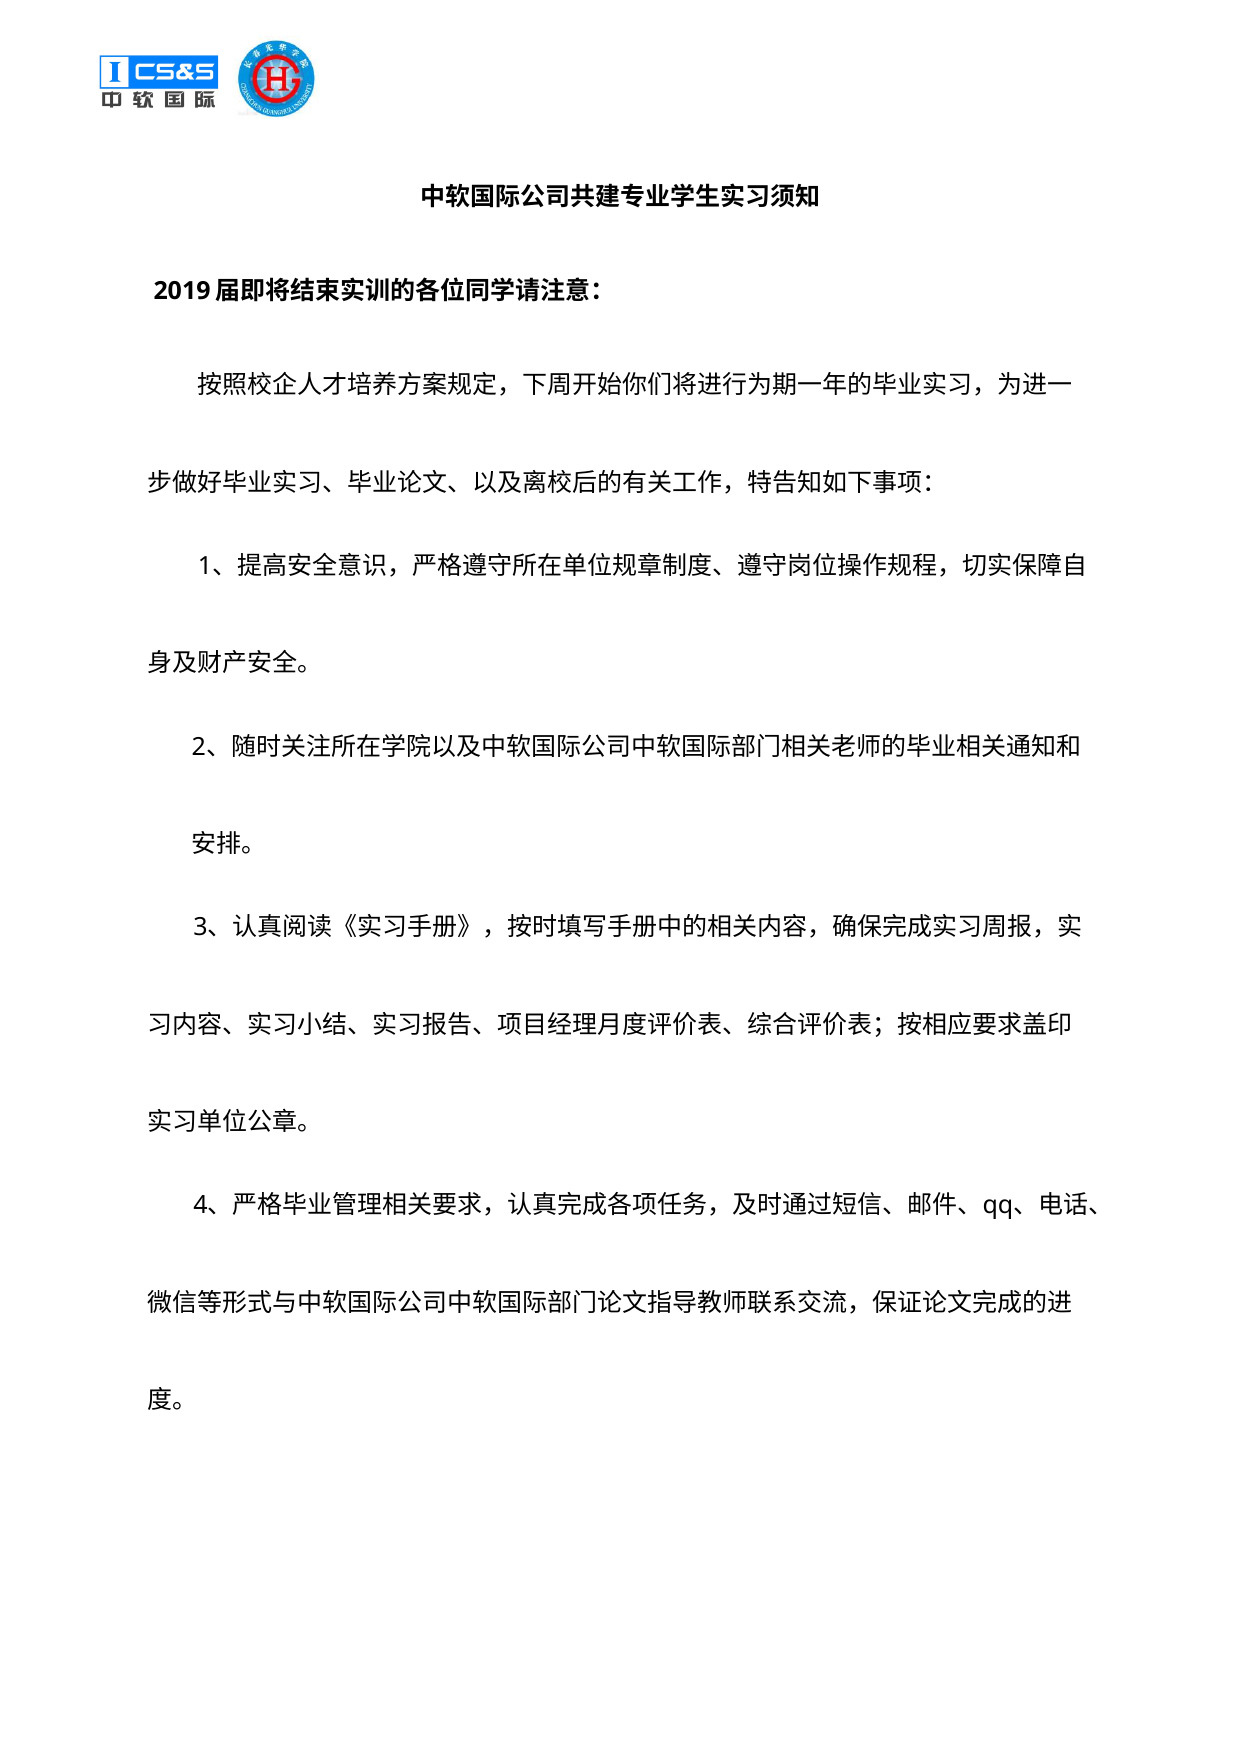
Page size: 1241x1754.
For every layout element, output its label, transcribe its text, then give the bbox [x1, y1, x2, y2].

text 中软国际公司共建专业学生实习须知 [148, 162, 1092, 227]
text 2、随时关注所在学院以及中软国际公司中软国际部门相关老师的毕业相关通知和安排。 [191, 712, 1092, 874]
list 提高安全意识，严格遵守所在单位规章制度、遵守岗位操作规程，切实保障自身及财产安全。 [148, 531, 1092, 693]
text 2019届即将结束实训的各位同学请注意： [148, 256, 1092, 321]
text 4、严格毕业管理相关要求，认真完成各项任务，及时通过短信、邮件、qq、电话、微信等形式与中软国际公司中软国际部门论文指导教师联系交流，保证论文完成的进度。 [148, 1170, 1092, 1430]
text 3、认真阅读《实习手册》，按时填写手册中的相关内容，确保完成实习周报，实习内容、实习小结、实习报告、项目经理月度评价表、综合评价表；按相应要求盖印实习单位公章。 [148, 892, 1092, 1152]
text 按照校企人才培养方案规定，下周开始你们将进行为期一年的毕业实习，为进一步做好毕业实习、毕业论文、以及离校后的有关工作，特告知如下事项： [148, 350, 1092, 513]
picture [233, 36, 320, 119]
